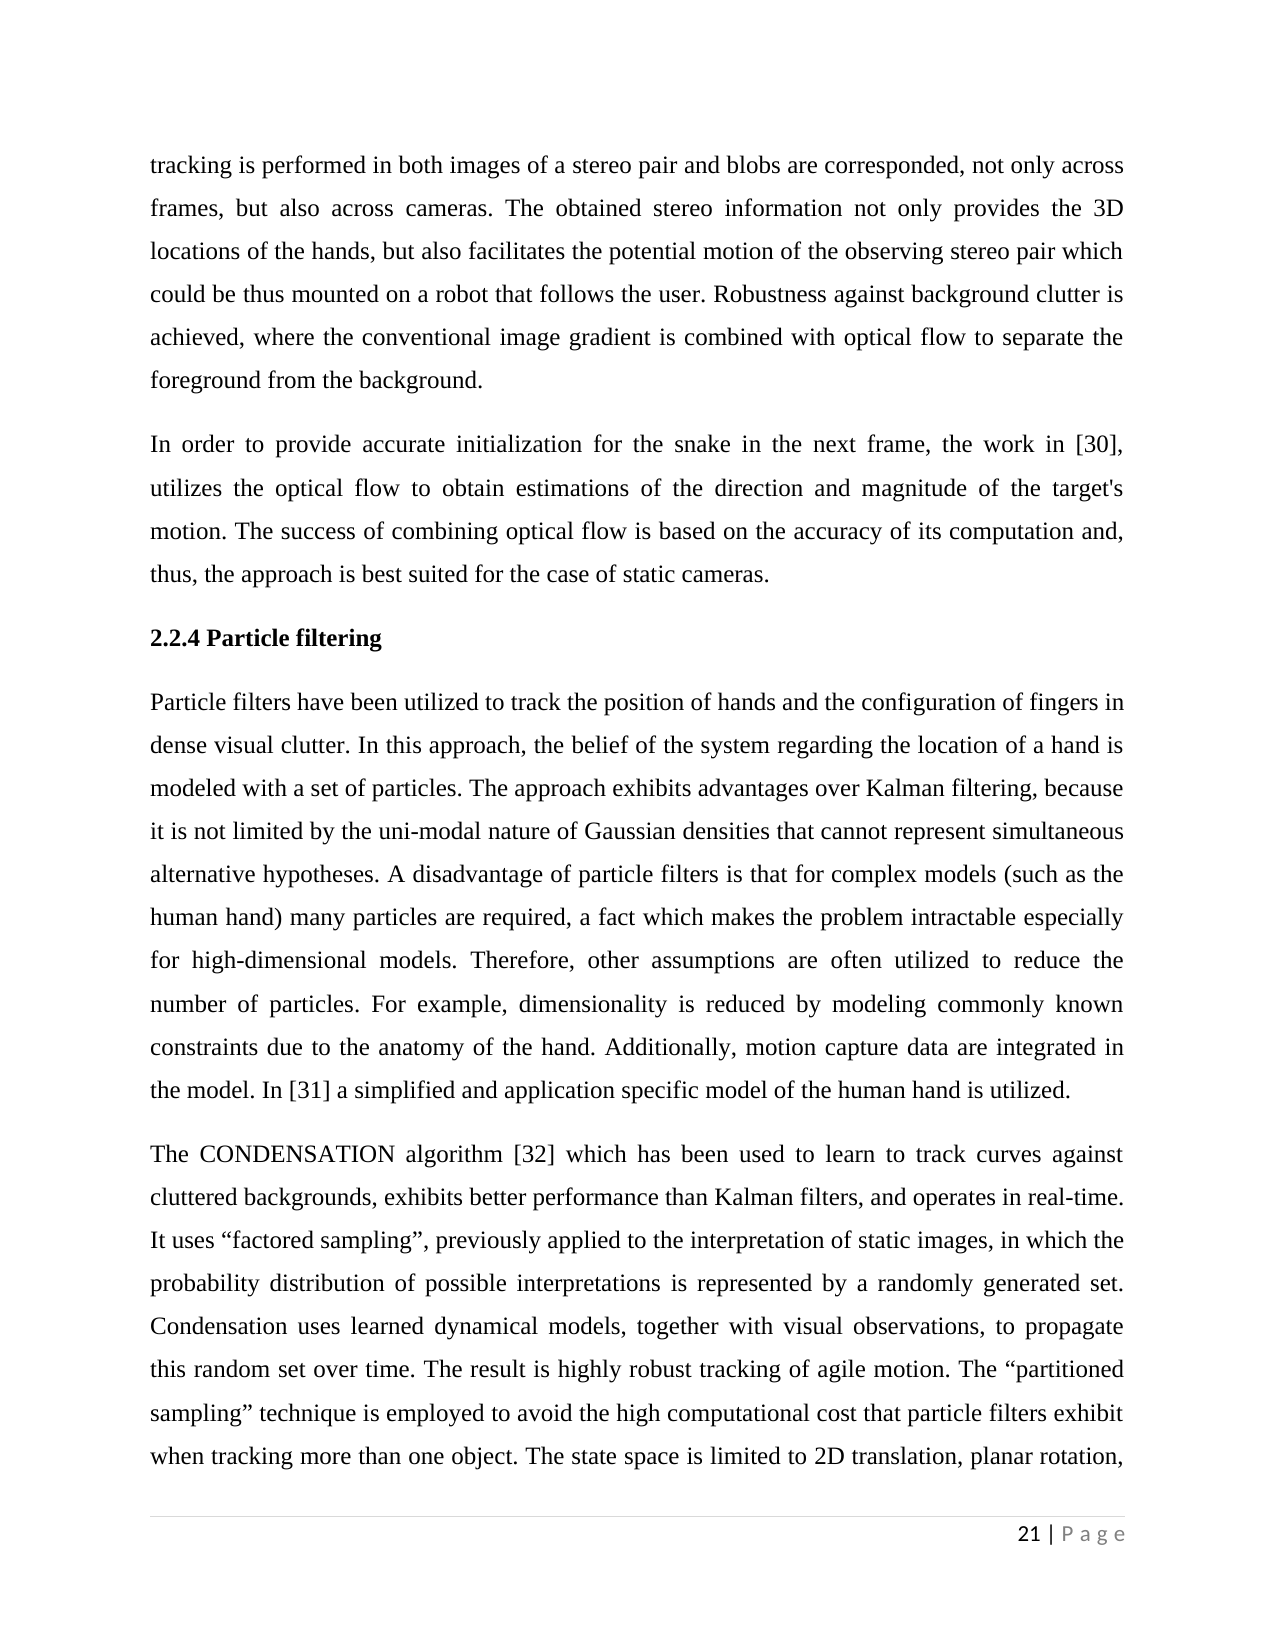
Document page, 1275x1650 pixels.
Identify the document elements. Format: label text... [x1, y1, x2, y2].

text In order to provide accurate initialization for the snake in the next frame, the work in [30], utilizes the optical flow to obtain estimations of the direction and magnitude of the target's motion. The success of combining optical flow is based on the accuracy of its computation and, thus, the approach is best suited for the case of static cameras. [150, 429, 1125, 588]
text Particle filters have been utilized to track the position of hands and the configuration of fingers in dense visual clutter. In this approach, the belief of the system regarding the location of a hand is modeled with a set of particles. The approach exhibits advantages over Kalman filtering, because it is not limited by the uni-modal nature of Gaussian densities that cannot represent simultaneous alternative hypotheses. A disadvantage of particle filters is that for complex models (such as the human hand) many particles are required, a fact which makes the problem intractable especially for high-dimensional models. Therefore, other assumptions are often utilized to reduce the number of particles. For example, dimensionality is reduced by modeling commonly known constraints due to the anatomy of the hand. Additionally, motion capture data are integrated in the model. In [31] a simplified and application specific model of the human hand is utilized. [150, 687, 1125, 1104]
text 2.2.4 Particle filtering [150, 623, 1125, 652]
